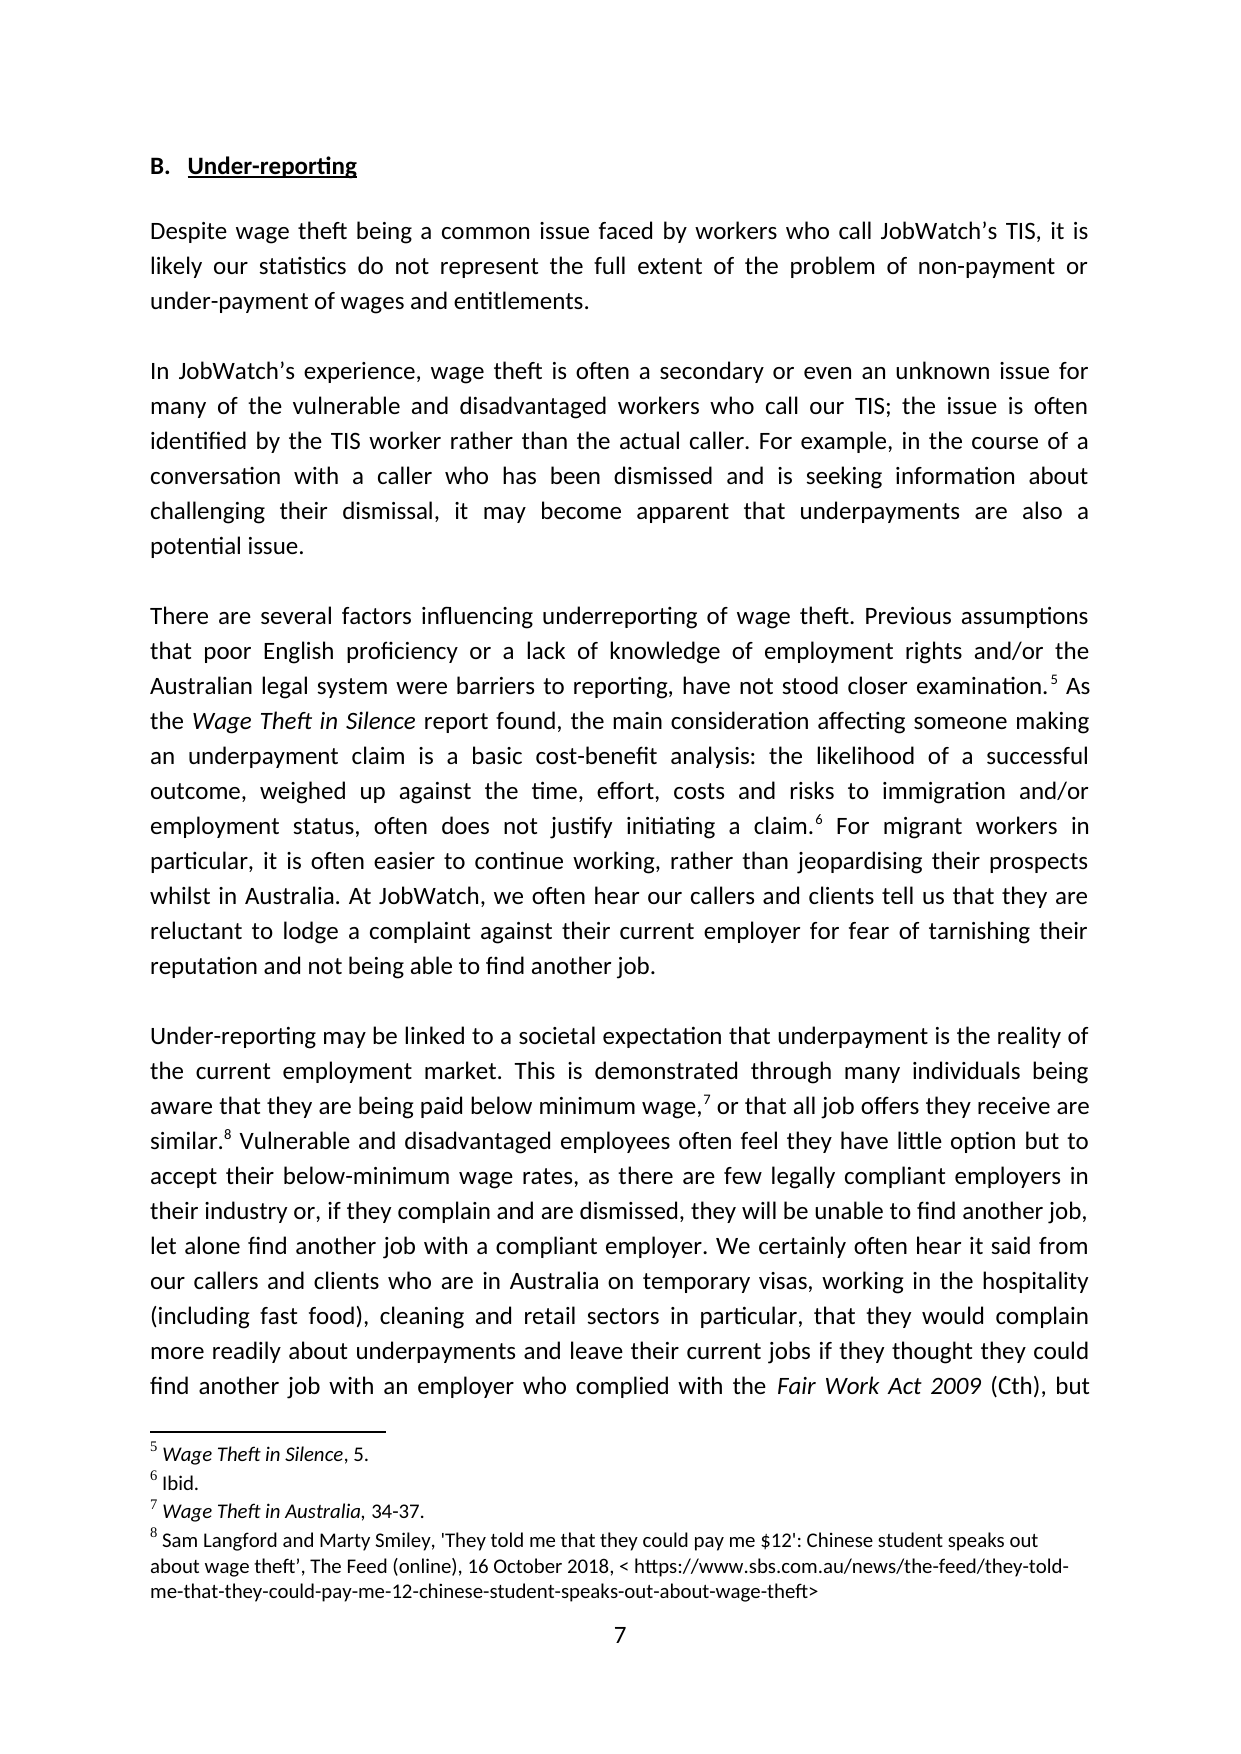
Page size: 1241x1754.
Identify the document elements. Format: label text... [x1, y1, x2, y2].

subtitle Under-reporting [150, 150, 1090, 181]
text There are several factors influencing underreporting of wage theft. Previous assumptions that poor English proficiency or a lack of knowledge of employment rights and/or the Australian legal system were barriers to reporting, have not stood closer examination. As the Wage Theft in Silence report found, the main consideration affecting someone making an underpayment claim is a basic cost-benefit analysis: the likelihood of a successful outcome, weighed up against the time, effort, costs and risks to immigration and/or employment status, often does not justify initiating a claim. For migrant workers in particular, it is often easier to continue working, rather than jeopardising their prospects whilst in Australia. At JobWatch, we often hear our callers and clients tell us that they are reluctant to lodge a complaint against their current employer for fear of tarnishing their reputation and not being able to find another job. [150, 601, 1090, 981]
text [150, 1021, 1090, 1401]
text In JobWatch’s experience, wage theft is often a secondary or even an unknown issue for many of the vulnerable and disadvantaged workers who call our TIS; the issue is often identified by the TIS worker rather than the actual caller. For example, in the course of a conversation with a caller who has been dismissed and is seeking information about challenging their dismissal, it may become apparent that underpayments are also a potential issue. [150, 356, 1090, 561]
text Despite wage theft being a common issue faced by workers who call JobWatch’s TIS, it is likely our statistics do not represent the full extent of the problem of non-payment or under-payment of wages and entitlements. [150, 216, 1090, 316]
